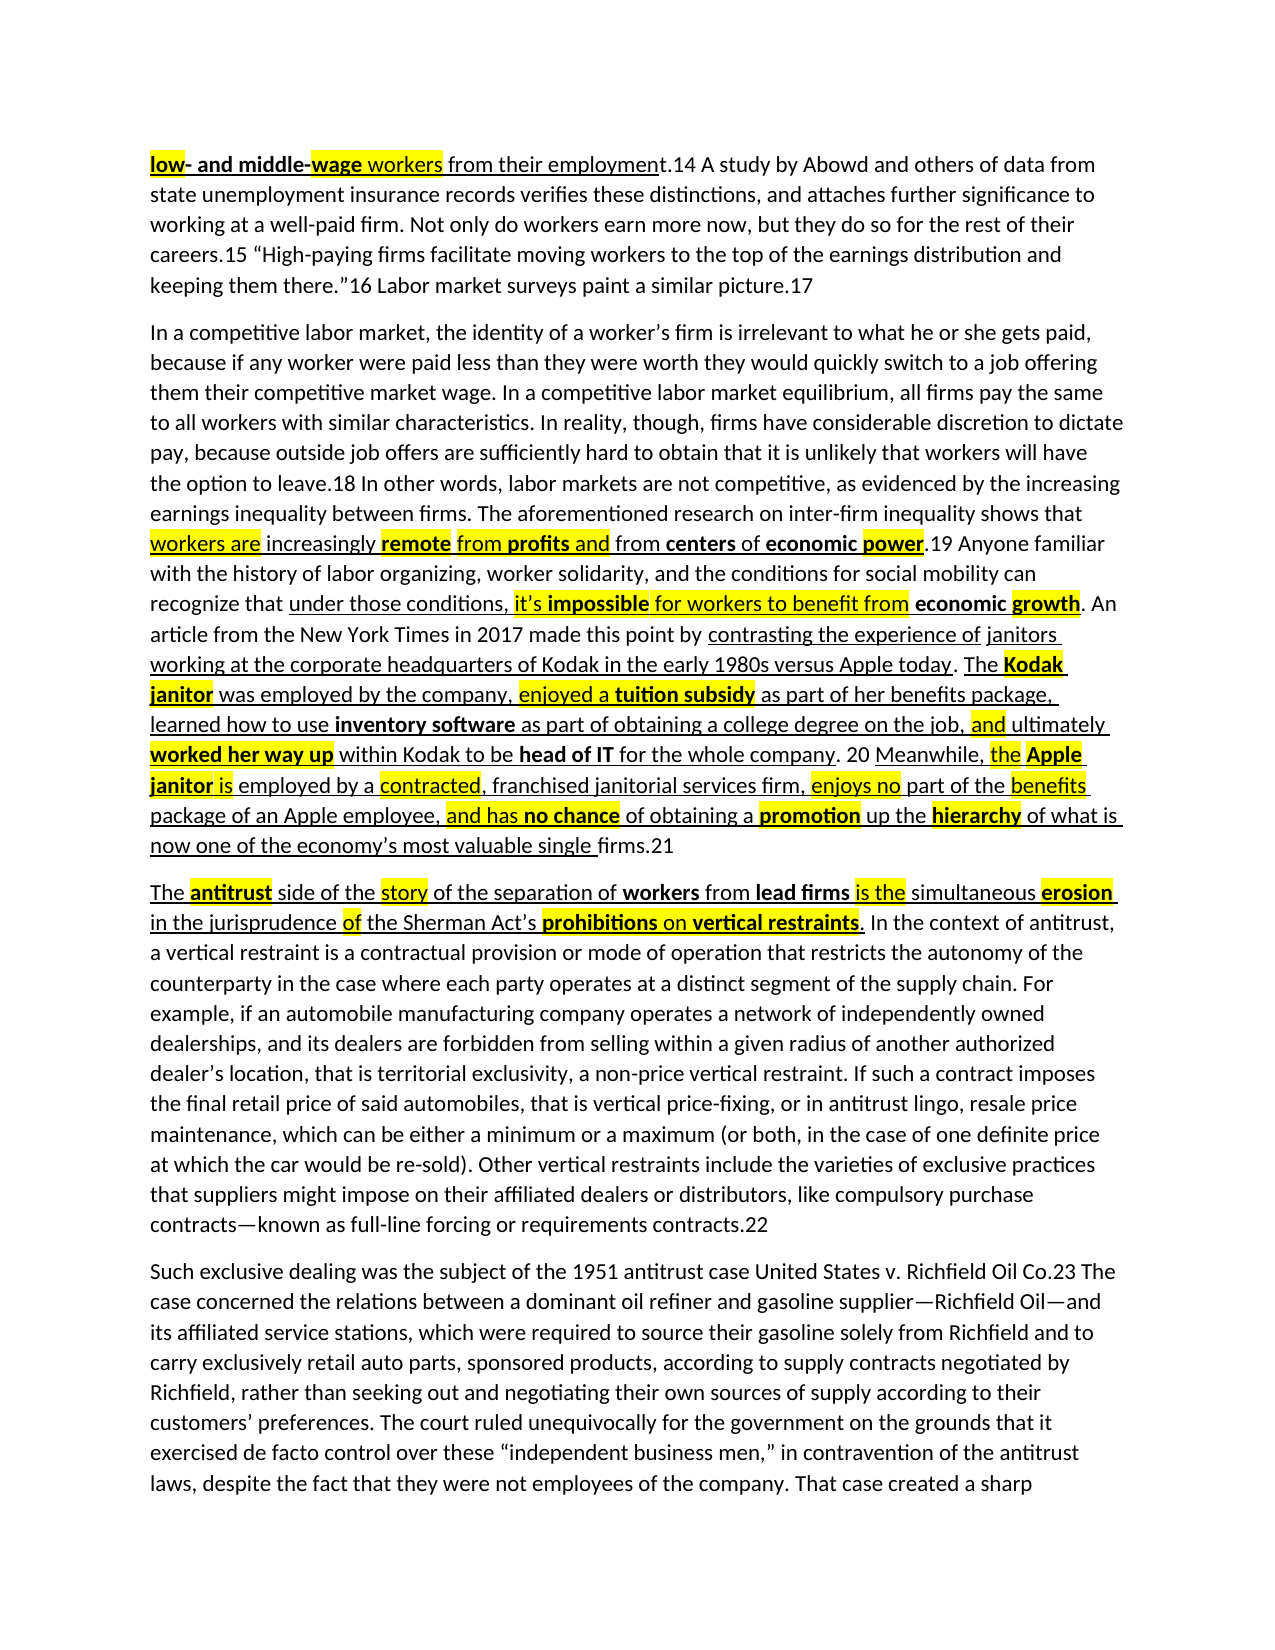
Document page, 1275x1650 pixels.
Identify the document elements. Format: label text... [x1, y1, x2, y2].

text In a competitive labor market, the identity of a worker’s firm is irrelevant to what he or she gets paid, because if any worker were paid less than they were worth they would quickly switch to a job offering them their competitive market wage. In a competitive labor market equilibrium, all firms pay the same to all workers with similar characteristics. In reality, though, firms have considerable discretion to dictate pay, because outside job offers are sufficiently hard to obtain that it is unlikely that workers will have the option to leave.18 In other words, labor markets are not competitive, as evidenced by the increasing earnings inequality between firms. The aforementioned research on inter-firm inequality shows that workers are increasingly remote from profits and from centers of economic power.19 Anyone familiar with the history of labor organizing, worker solidarity, and the conditions for social mobility can recognize that under those conditions, it’s impossible for workers to benefit from economic growth. An article from the New York Times in 2017 made this point by contrasting the experience of janitors working at the corporate headquarters of Kodak in the early 1980s versus Apple today. The Kodak janitor was employed by the company, enjoyed a tuition subsidy as part of her benefits package, learned how to use inventory software as part of obtaining a college degree on the job, and ultimately worked her way up within Kodak to be head of IT for the whole company. 20 Meanwhile, the Apple janitor is employed by a contracted, franchised janitorial services firm, enjoys no part of the benefits package of an Apple employee, and has no chance of obtaining a promotion up the hierarchy of what is now one of the economy’s most valuable single firms.21 [150, 318, 1125, 859]
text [150, 150, 1125, 299]
text The antitrust side of the story of the separation of workers from lead firms is the simultaneous erosion in the jurisprudence of the Sherman Act’s prohibitions on vertical restraints. In the context of antitrust, a vertical restraint is a contractual provision or mode of operation that restricts the autonomy of the counterparty in the case where each party operates at a distinct segment of the supply chain. For example, if an automobile manufacturing company operates a network of independently owned dealerships, and its dealers are forbidden from selling within a given radius of another authorized dealer’s location, that is territorial exclusivity, a non-price vertical restraint. If such a contract imposes the final retail price of said automobiles, that is vertical price-fixing, or in antitrust lingo, resale price maintenance, which can be either a minimum or a maximum (or both, in the case of one definite price at which the car would be re-sold). Other vertical restraints include the varieties of exclusive practices that suppliers might impose on their affiliated dealers or distributors, like compulsory purchase contracts—known as full-line forcing or requirements contracts.22 [150, 878, 1125, 1238]
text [150, 1257, 1125, 1497]
